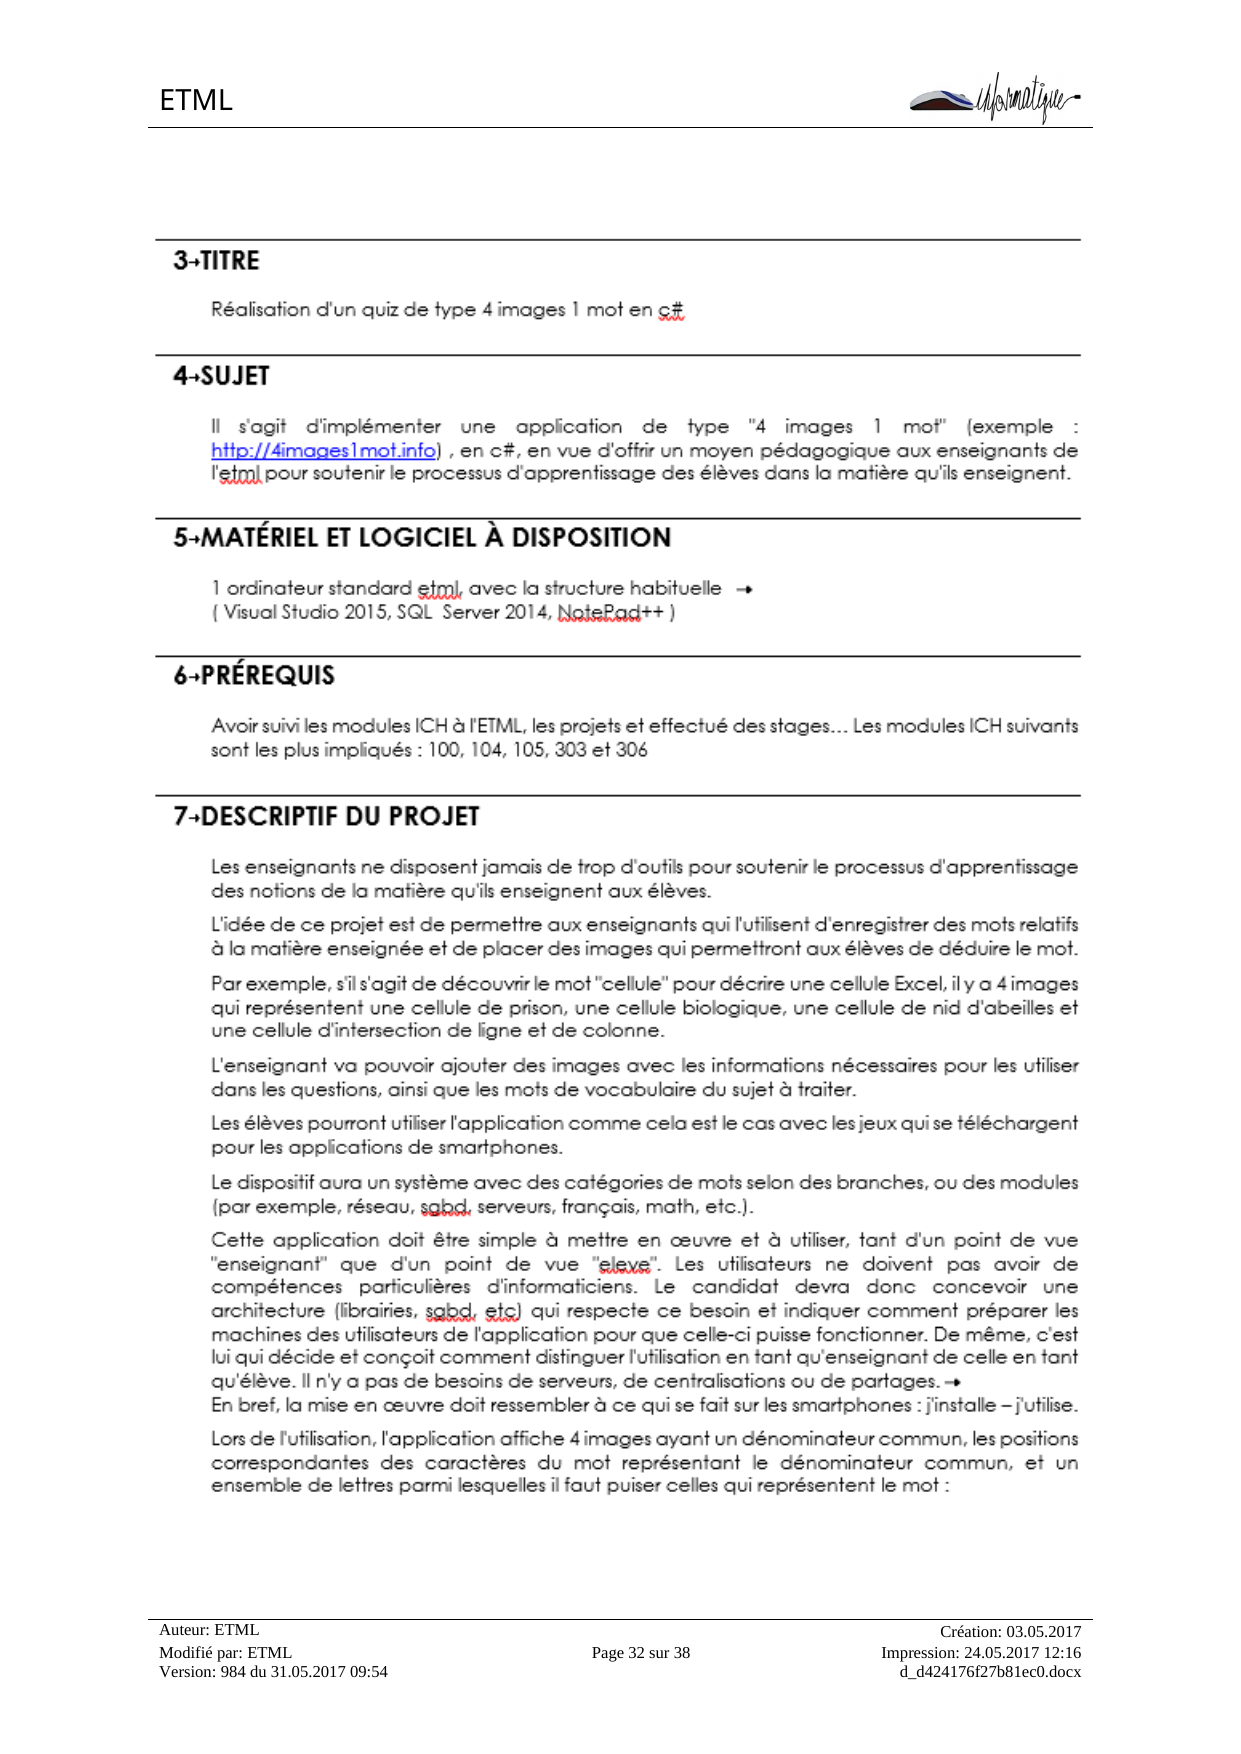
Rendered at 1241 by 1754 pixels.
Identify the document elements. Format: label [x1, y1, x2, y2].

picture [146, 233, 1094, 1532]
picture [909, 72, 1082, 125]
